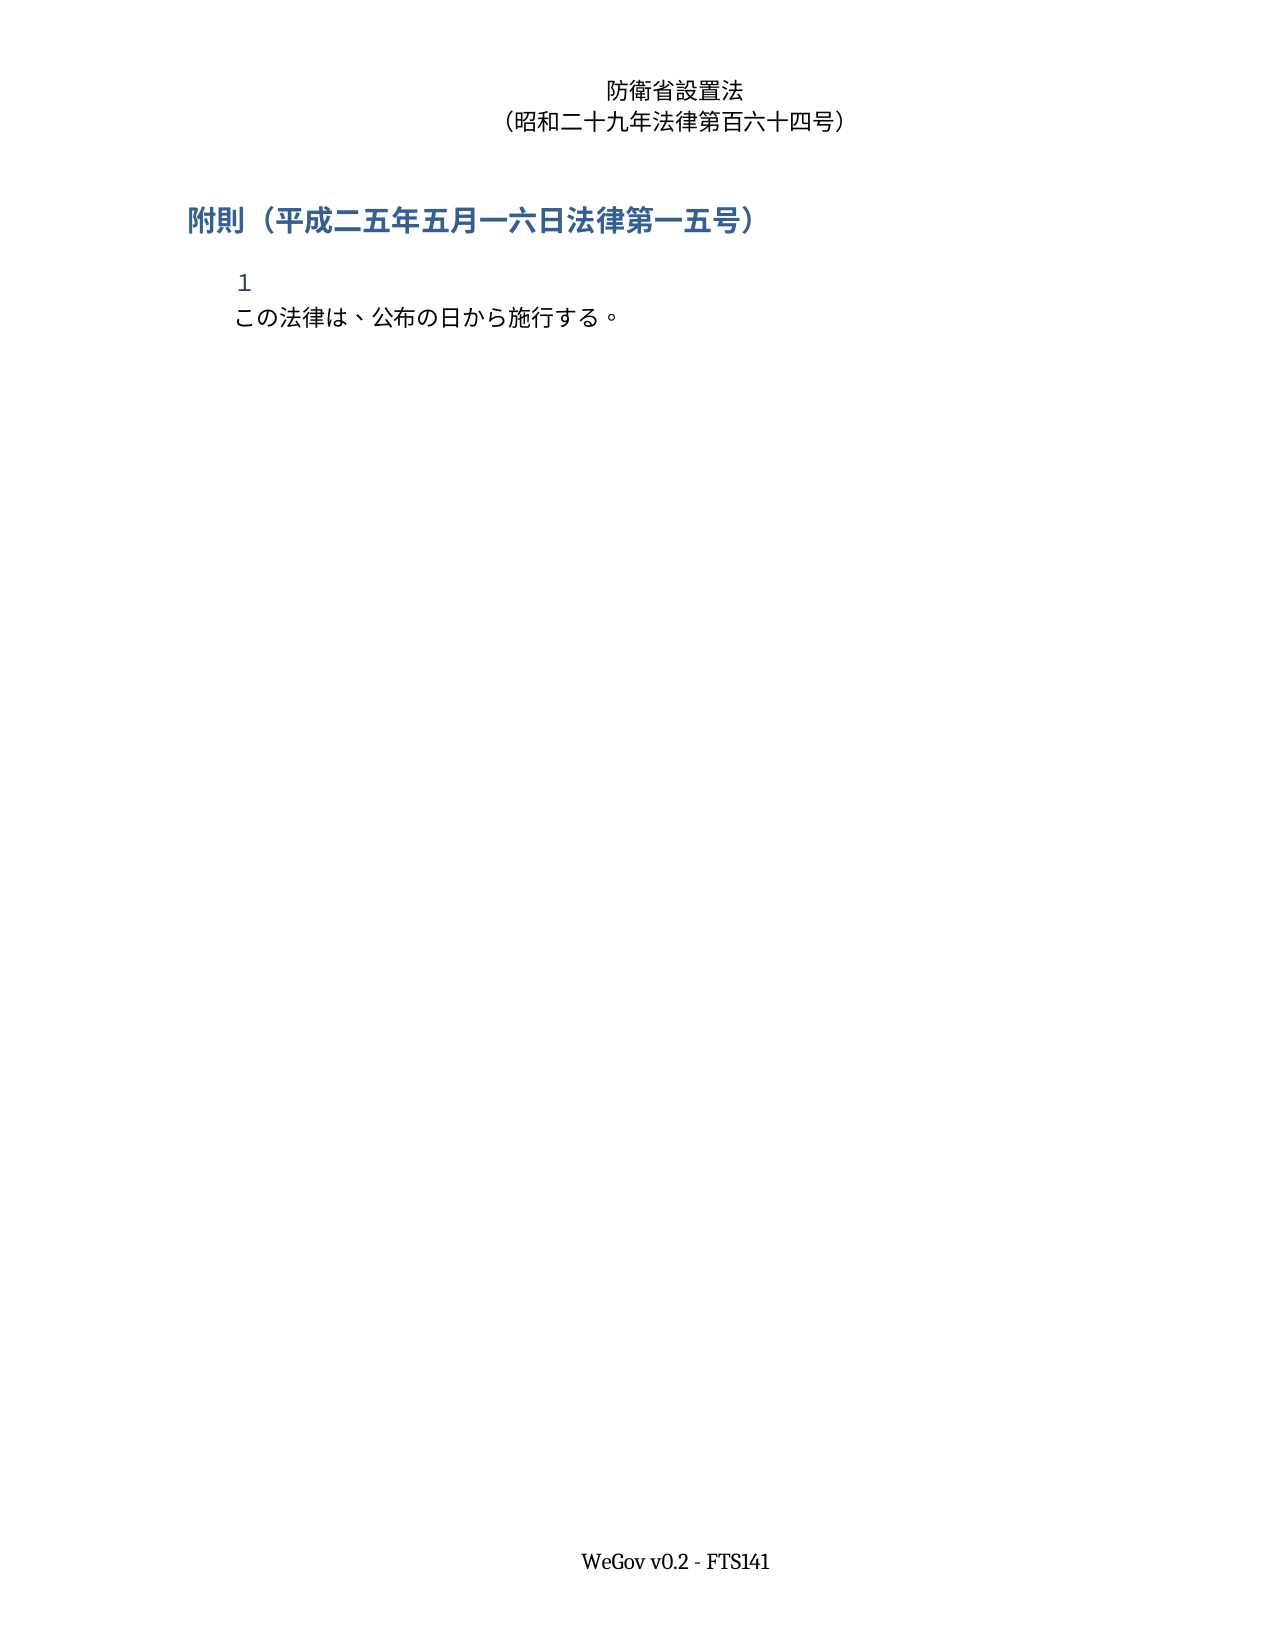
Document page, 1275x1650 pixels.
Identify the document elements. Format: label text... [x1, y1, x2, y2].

subtitle 附則（平成二五年五月一六日法律第一五号） [187, 200, 1087, 240]
subtitle １ [233, 266, 1087, 298]
text この法律は、公布の日から施行する。 [233, 302, 1087, 334]
